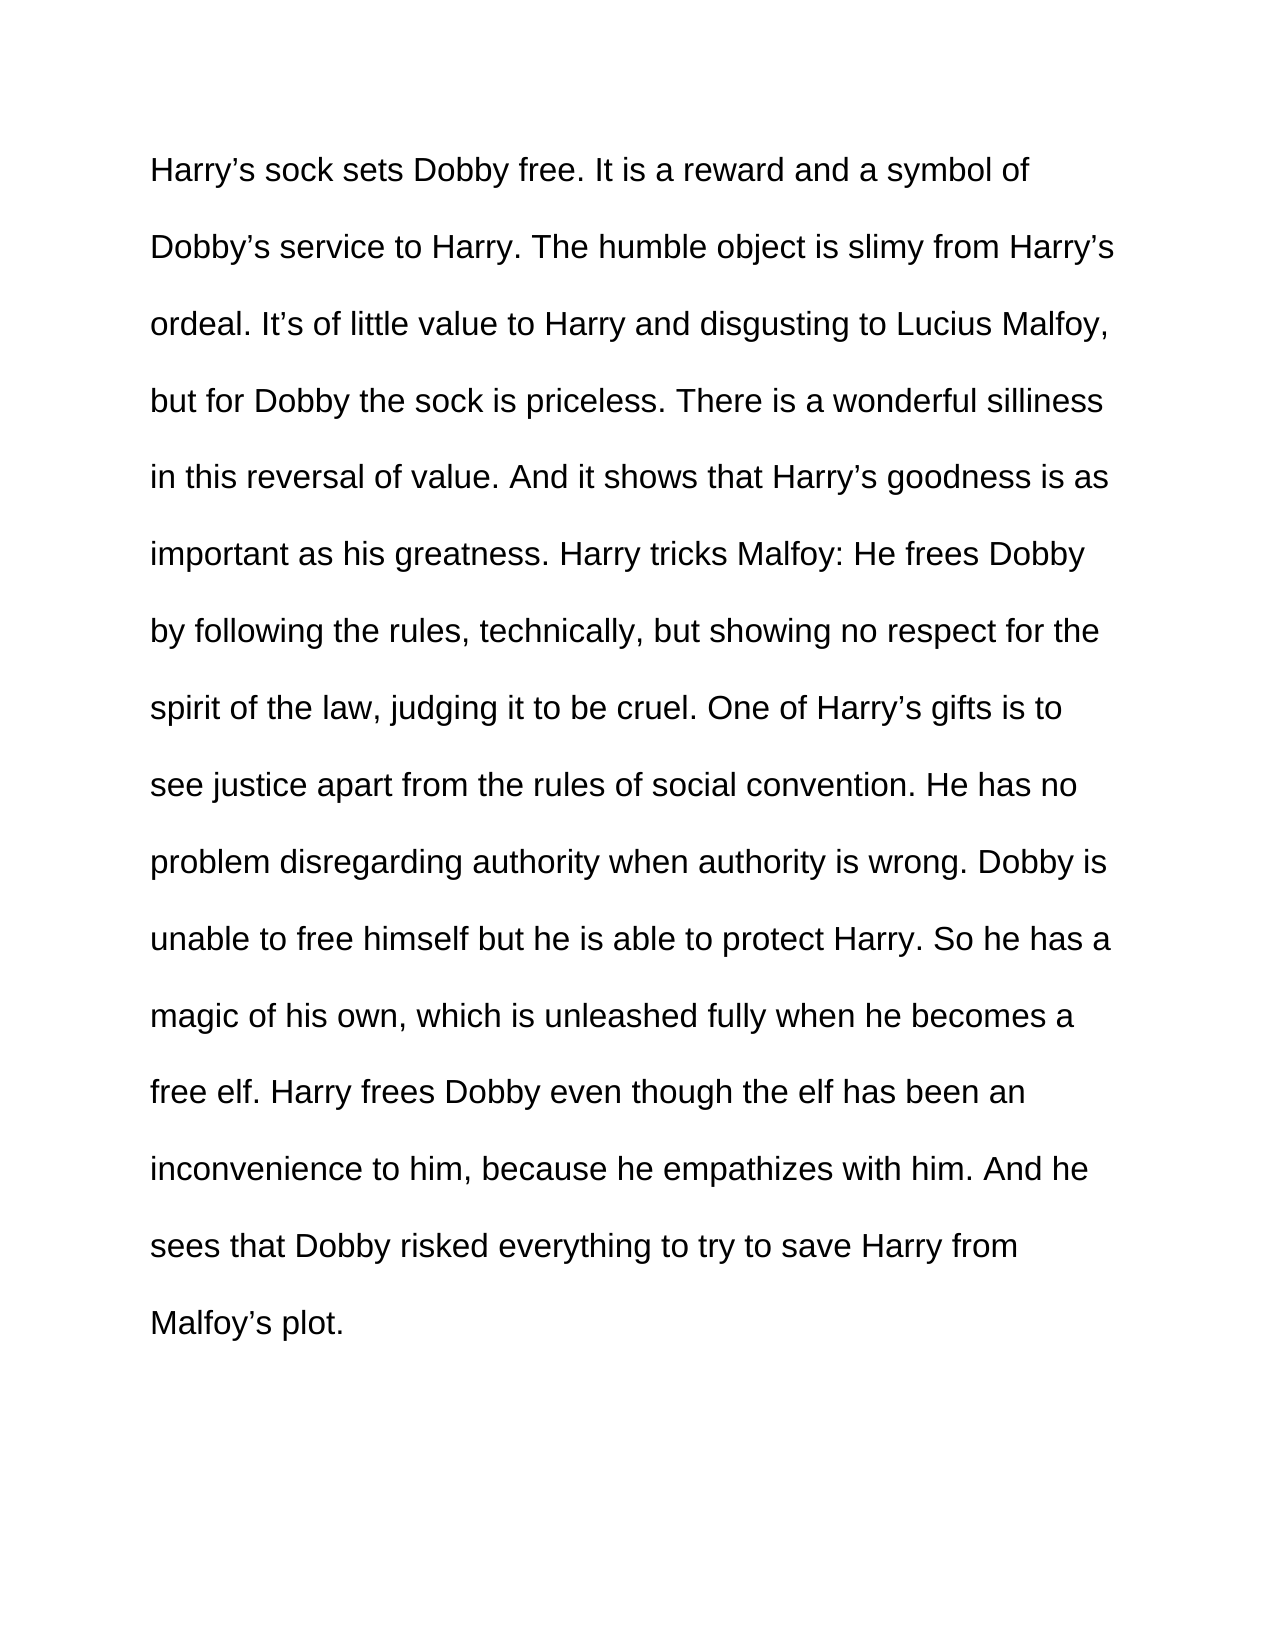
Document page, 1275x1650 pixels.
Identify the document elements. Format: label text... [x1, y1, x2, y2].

text Harry’s sock sets Dobby free. It is a reward and a symbol of Dobby’s service to Harry. The humble object is slimy from Harry’s ordeal. It’s of little value to Harry and disgusting to Lucius Malfoy, but for Dobby the sock is priceless. There is a wonderful silliness in this reversal of value. And it shows that Harry’s goodness is as important as his greatness. Harry tricks Malfoy: He frees Dobby by following the rules, technically, but showing no respect for the spirit of the law, judging it to be cruel. One of Harry’s gifts is to see justice apart from the rules of social convention. He has no problem disregarding authority when authority is wrong. Dobby is unable to free himself but he is able to protect Harry. So he has a magic of his own, which is unleashed fully when he becomes a free elf. Harry frees Dobby even though the elf has been an inconvenience to him, because he empathizes with him. And he sees that Dobby risked everything to try to save Harry from Malfoy’s plot. [150, 150, 1125, 1342]
